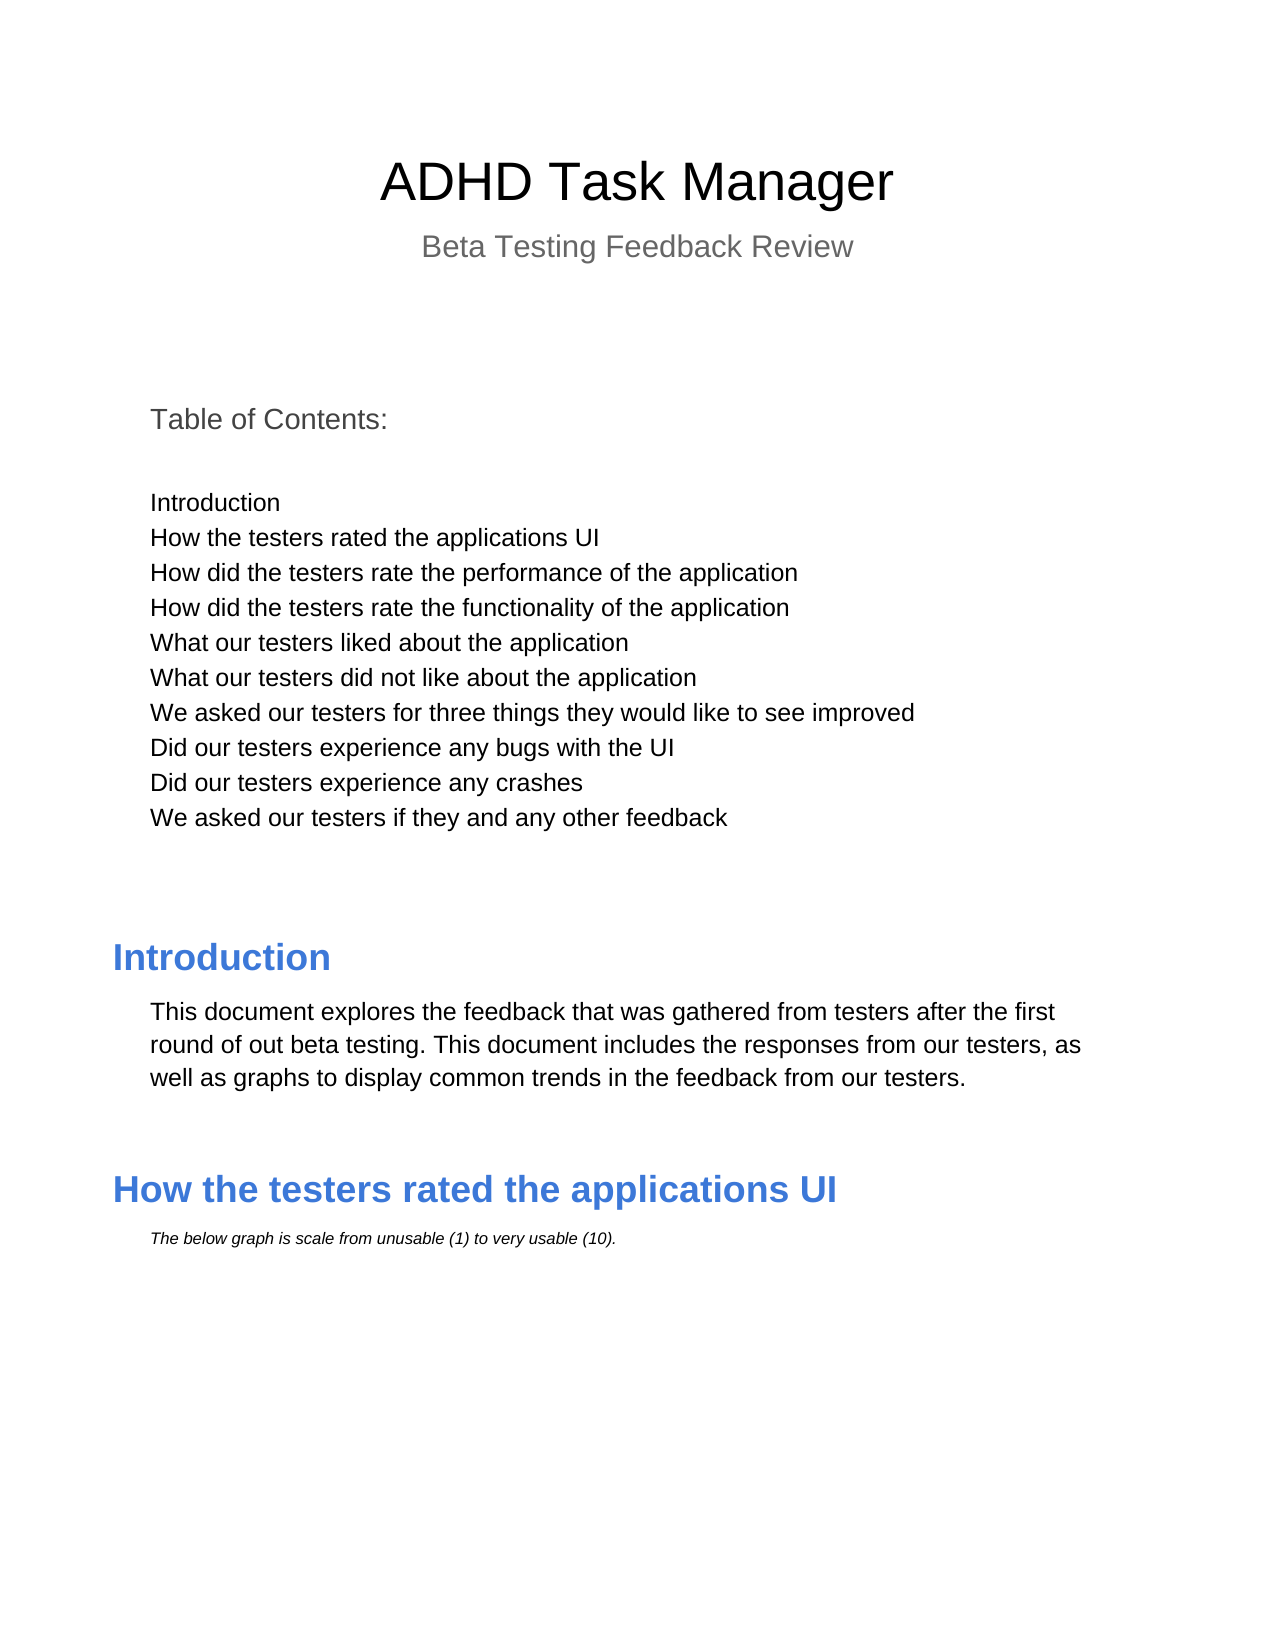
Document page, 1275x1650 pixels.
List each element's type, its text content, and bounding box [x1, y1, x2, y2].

subtitle Introduction [113, 935, 1125, 978]
title ADHD Task Manager [150, 150, 1125, 212]
subtitle Beta Testing Feedback Review [150, 228, 1125, 264]
subtitle Table of Contents: [150, 402, 1125, 435]
text This document explores the feedback that was gathered from testers after the first round of out beta testing. This document includes the responses from our testers, as well as graphs to display common trends in the feedback from our testers. [150, 997, 1125, 1092]
text The below graph is scale from unusable (1) to very usable (10). [150, 1229, 1125, 1248]
subtitle How the testers rated the applications UI [113, 1167, 1125, 1210]
